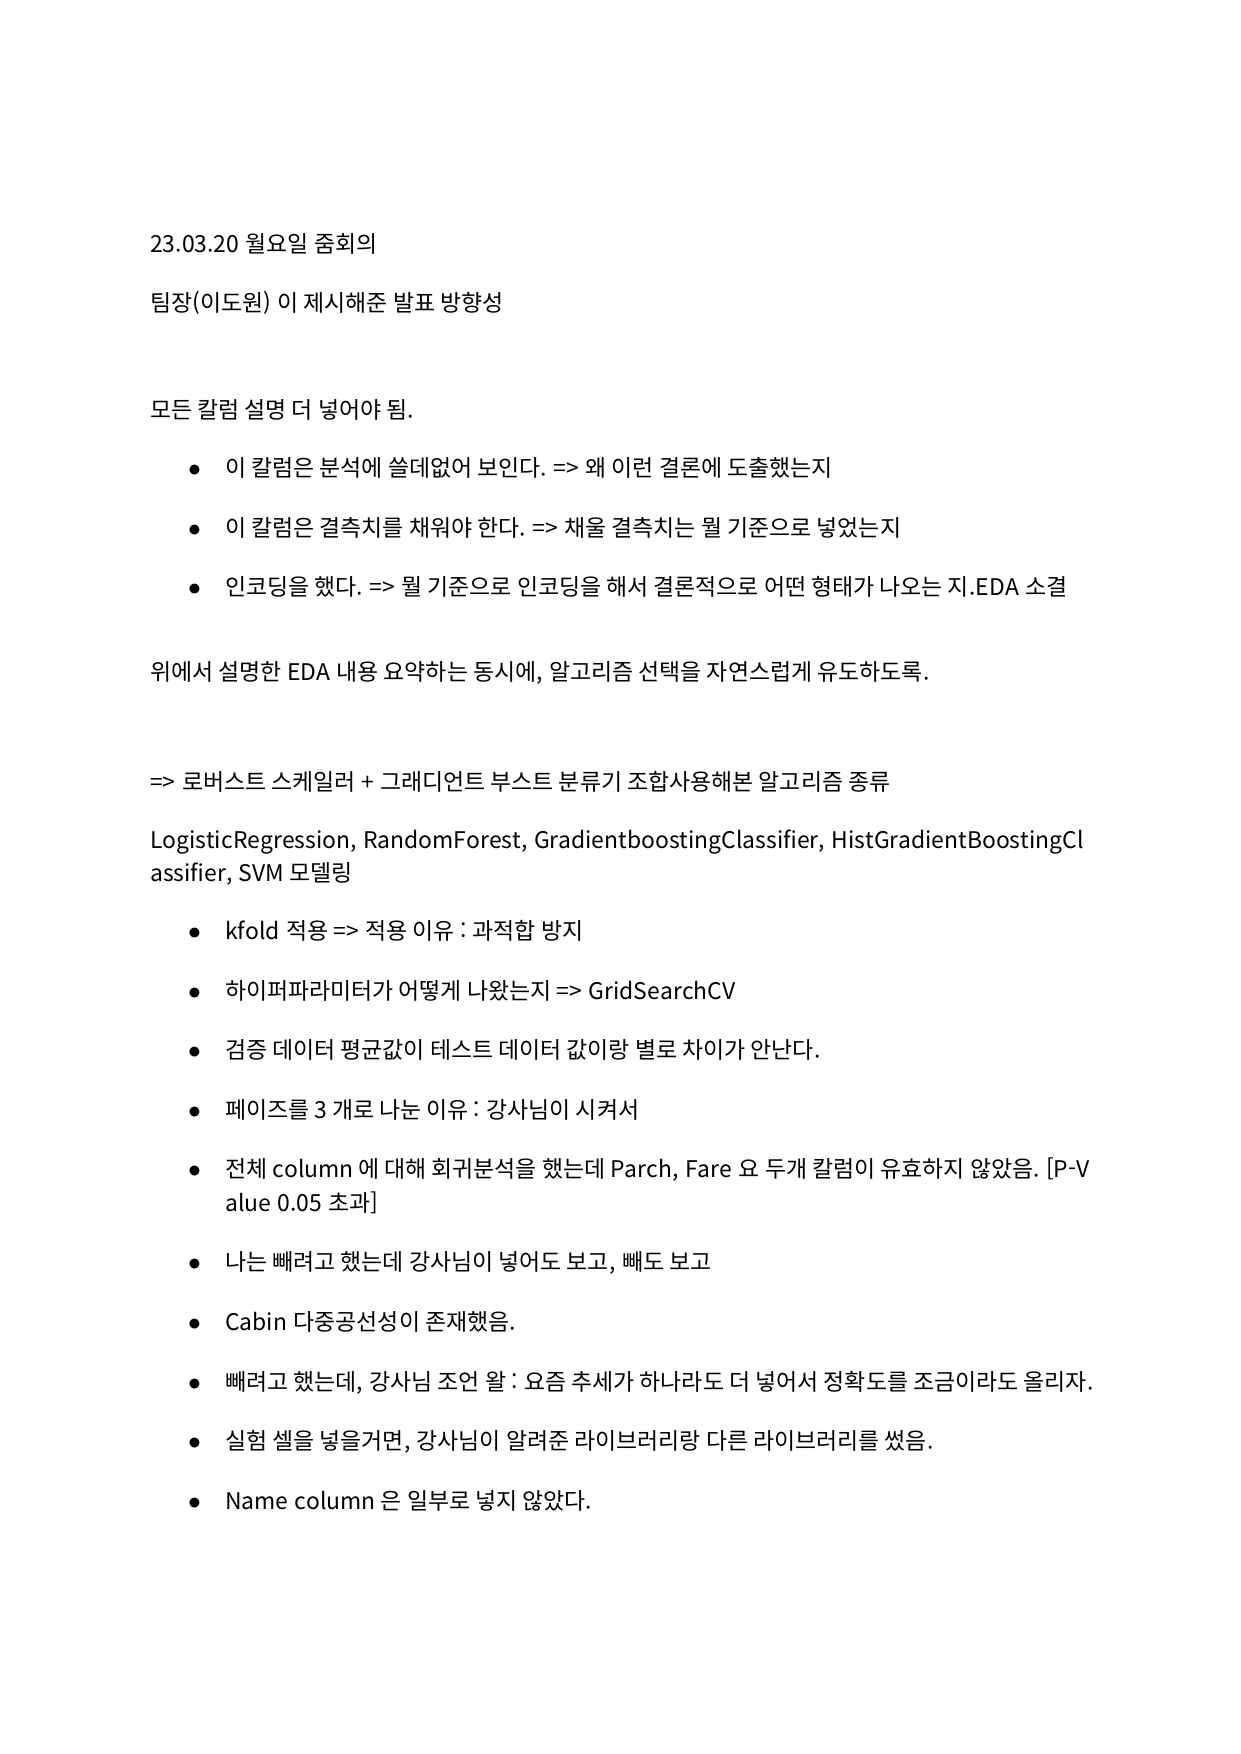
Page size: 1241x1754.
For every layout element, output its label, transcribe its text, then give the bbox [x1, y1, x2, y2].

list 빼려고 했는데, 강사님 조언 왈 : 요즘 추세가 하나라도 더 넣어서 정확도를 조금이라도 올리자. [187, 1363, 1090, 1423]
text 팀장(이도원) 이 제시해준 발표 방향성 [150, 284, 1090, 318]
list 이 칼럼은 결측치를 채워야 한다. => 채울 결측치는 뭘 기준으로 넣었는지 [187, 509, 1090, 569]
text LogisticRegression, RandomForest, GradientboostingClassifier, HistGradientBoostingClassifier, SVM모델링 [150, 822, 1090, 888]
list 하이퍼파라미터가 어떻게 나왔는지 => GridSearchCV [187, 973, 1090, 1032]
list 전체 column에 대해 회귀분석을 했는데 Parch, Fare 요 두개 칼럼이 유효하지 않았음. [P-Value 0.05 초과] [187, 1151, 1090, 1244]
text 위에서 설명한 EDA 내용 요약하는 동시에, 알고리즘 선택을 자연스럽게 유도하도록. [150, 654, 1090, 687]
text 23.03.20 월요일 줌회의 [150, 226, 1090, 259]
list Name column은 일부로 넣지 않았다. [187, 1482, 1090, 1542]
list 페이즈를 3개로 나눈 이유 : 강사님이 시켜서 [187, 1092, 1090, 1151]
list 나는 빼려고 했는데 강사님이 넣어도 보고, 빼도 보고 [187, 1244, 1090, 1304]
list kfold 적용 => 적용 이유 : 과적합 방지 [187, 913, 1090, 973]
list 인코딩을 했다. => 뭘 기준으로 인코딩을 해서 결론적으로 어떤 형태가 나오는 지.EDA 소결 [187, 569, 1090, 629]
list 실험 셀을 넣을거면, 강사님이 알려준 라이브러리랑 다른 라이브러리를 썼음. [187, 1423, 1090, 1482]
text => 로버스트 스케일러 + 그래디언트 부스트 분류기 조합사용해본 알고리즘 종류 [150, 763, 1090, 797]
list 이 칼럼은 분석에 쓸데없어 보인다. => 왜 이런 결론에 도출했는지 [187, 450, 1090, 509]
text 모든 칼럼 설명 더 넣어야 됨. [150, 392, 1090, 425]
list 검증 데이터 평균값이 테스트 데이터 값이랑 별로 차이가 안난다. [187, 1032, 1090, 1092]
list Cabin 다중공선성이 존재했음. [187, 1304, 1090, 1363]
